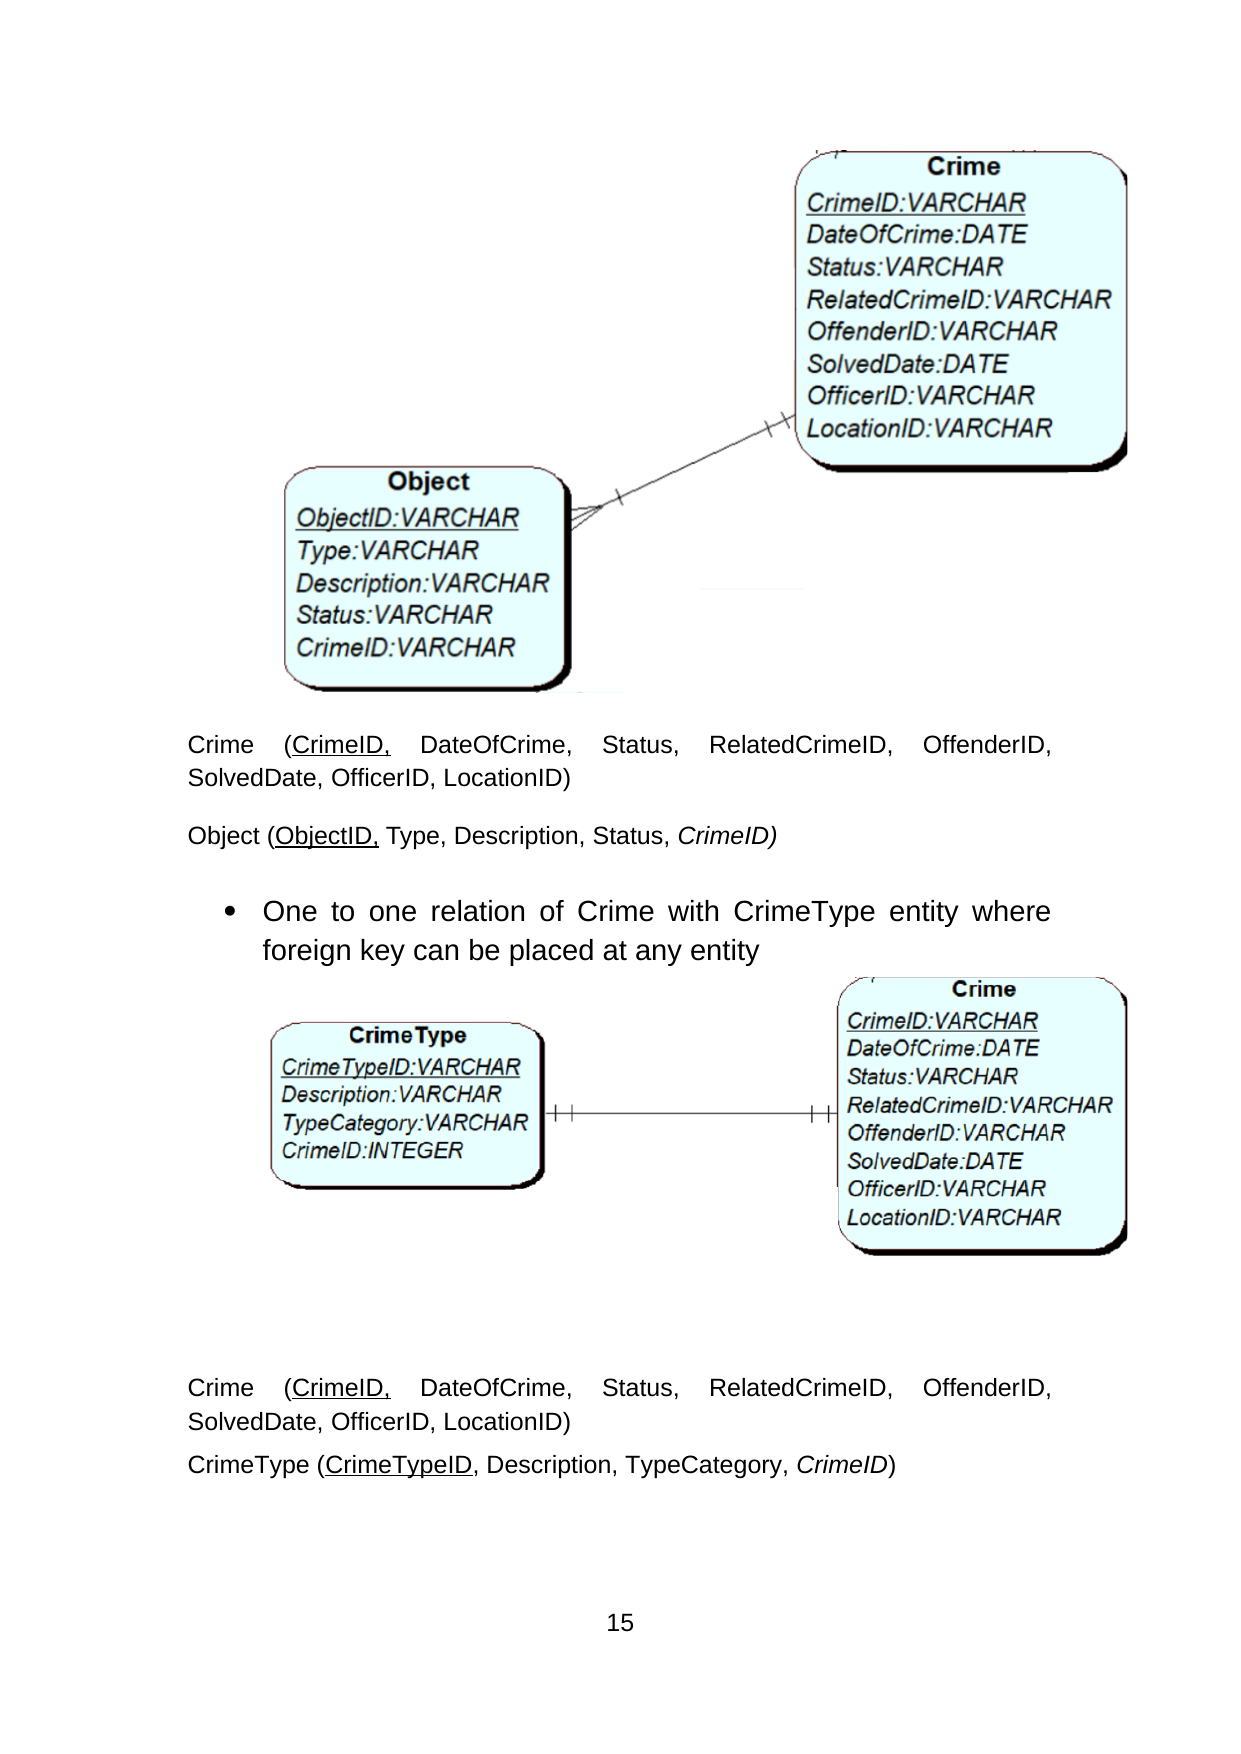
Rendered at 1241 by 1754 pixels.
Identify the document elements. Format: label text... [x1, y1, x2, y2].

subtitle Object (ObjectID, Type, Description, Status, CrimeID) [187, 817, 1053, 850]
picture [262, 150, 1128, 700]
text Crime (CrimeID, DateOfCrime, Status, RelatedCrimeID, OffenderID, SolvedDate, OfficerID, LocationID) [187, 725, 1053, 792]
picture [262, 971, 1128, 1256]
text CrimeType (CrimeTypeID, Description, TypeCategory, CrimeID) [187, 1446, 1053, 1479]
list One to one relation of Crime with CrimeType entity where foreign key can be placed at any entity [225, 894, 1053, 966]
text Crime (CrimeID, DateOfCrime, Status, RelatedCrimeID, OffenderID, SolvedDate, OfficerID, LocationID) [187, 1368, 1053, 1435]
